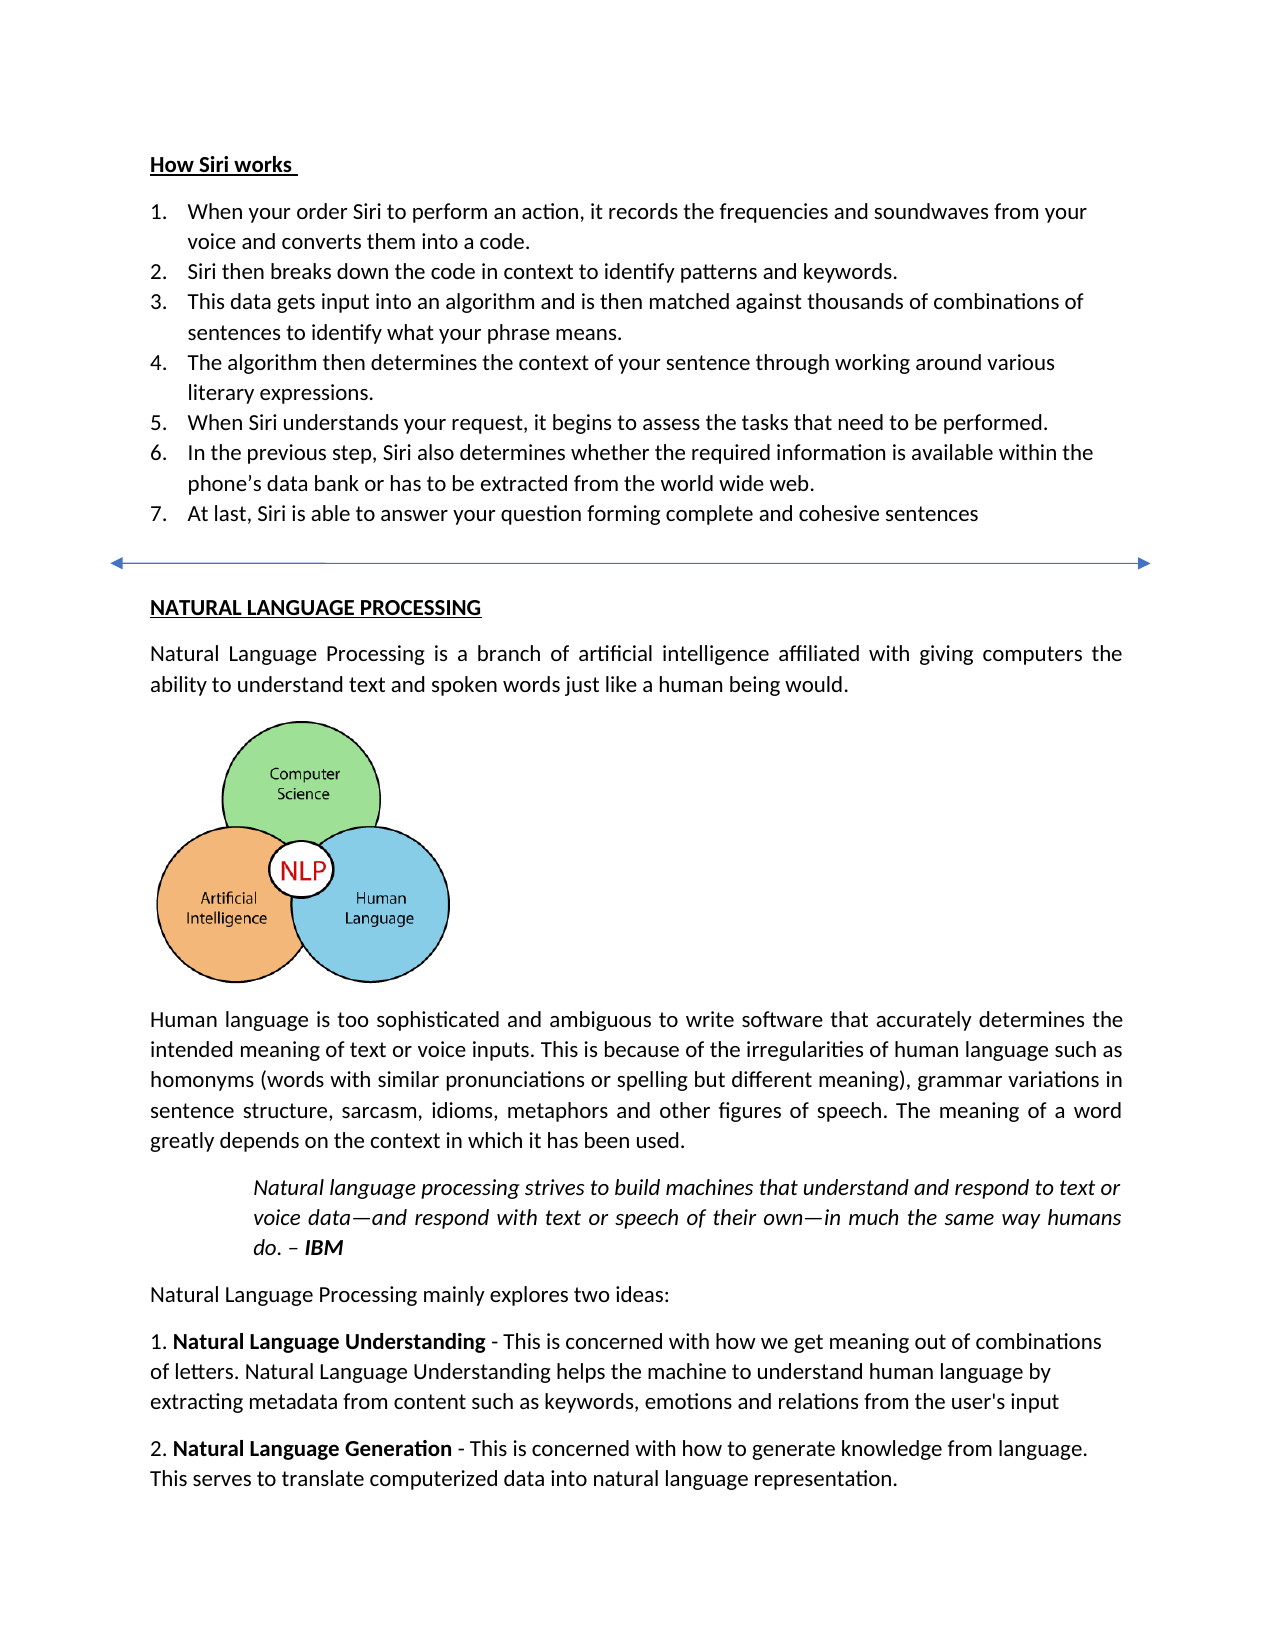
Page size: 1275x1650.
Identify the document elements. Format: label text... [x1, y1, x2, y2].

list This data gets input into an algorithm and is then matched against thousands of combinations of sentences to identify what your phrase means. [150, 287, 1125, 346]
text How Siri works [150, 150, 1125, 178]
list When Siri understands your request, it begins to assess the tasks that need to be performed. [150, 408, 1125, 436]
text Natural Language Processing mainly explores two ideas: [150, 1280, 1125, 1308]
list When your order Siri to perform an action, it records the frequencies and soundwaves from your voice and converts them into a code. [150, 197, 1125, 255]
list The algorithm then determines the context of your sentence through working around various literary expressions. [150, 348, 1125, 406]
list At last, Siri is able to answer your question forming complete and cohesive sentences [150, 499, 1125, 527]
text 2. Natural Language Generation - This is concerned with how to generate knowledge from language. This serves to translate computerized data into natural language representation. [150, 1434, 1125, 1492]
list In the previous step, Siri also determines whether the required information is available within the phone’s data bank or has to be extracted from the world wide web. [150, 438, 1125, 497]
text Natural language processing strives to build machines that understand and respond to text or voice data—and respond with text or speech of their own—in much the same way humans do. – IBM [253, 1173, 1125, 1261]
text Natural Language Processing is a branch of artificial intelligence affiliated with giving computers the ability to understand text and spoken words just like a human being would. [150, 639, 1125, 698]
list Siri then breaks down the code in context to identify patterns and keywords. [150, 257, 1125, 285]
picture [150, 716, 455, 987]
text Human language is too sophisticated and ambiguous to write software that accurately determines the intended meaning of text or voice inputs. This is because of the irregularities of human language such as homonyms (words with similar pronunciations or spelling but different meaning), grammar variations in sentence structure, sarcasm, idioms, metaphors and other figures of speech. The meaning of a word greatly depends on the context in which it has been used. [150, 1005, 1125, 1154]
text 1. Natural Language Understanding - This is concerned with how we get meaning out of combinations of letters. Natural Language Understanding helps the machine to understand human language by extracting metadata from content such as keywords, emotions and relations from the user's input [150, 1327, 1125, 1415]
text NATURAL LANGUAGE PROCESSING [150, 593, 1125, 621]
